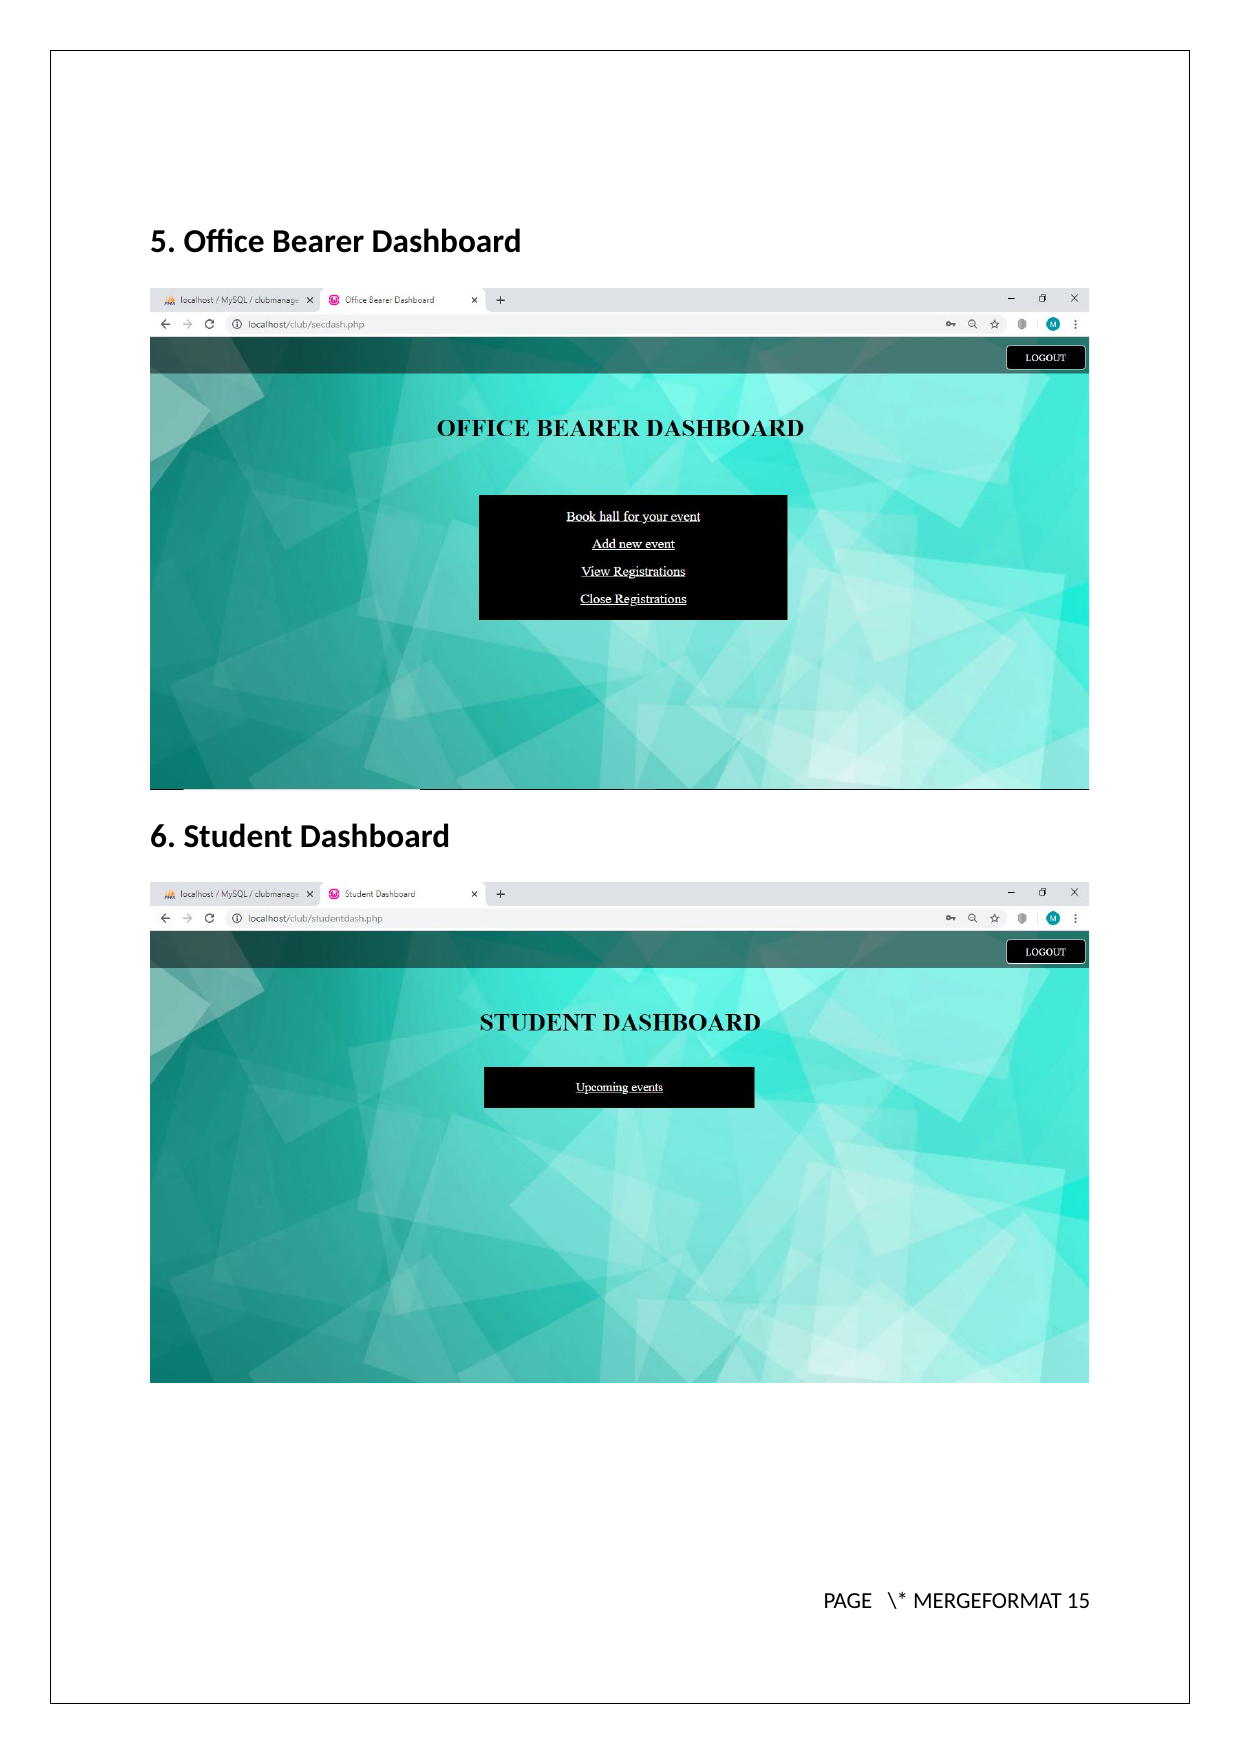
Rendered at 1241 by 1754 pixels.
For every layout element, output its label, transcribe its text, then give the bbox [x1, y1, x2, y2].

picture [150, 288, 1090, 790]
list Student Dashboard [150, 815, 1090, 856]
list Office Bearer Dashboard [150, 221, 1090, 261]
picture [150, 882, 1090, 1383]
